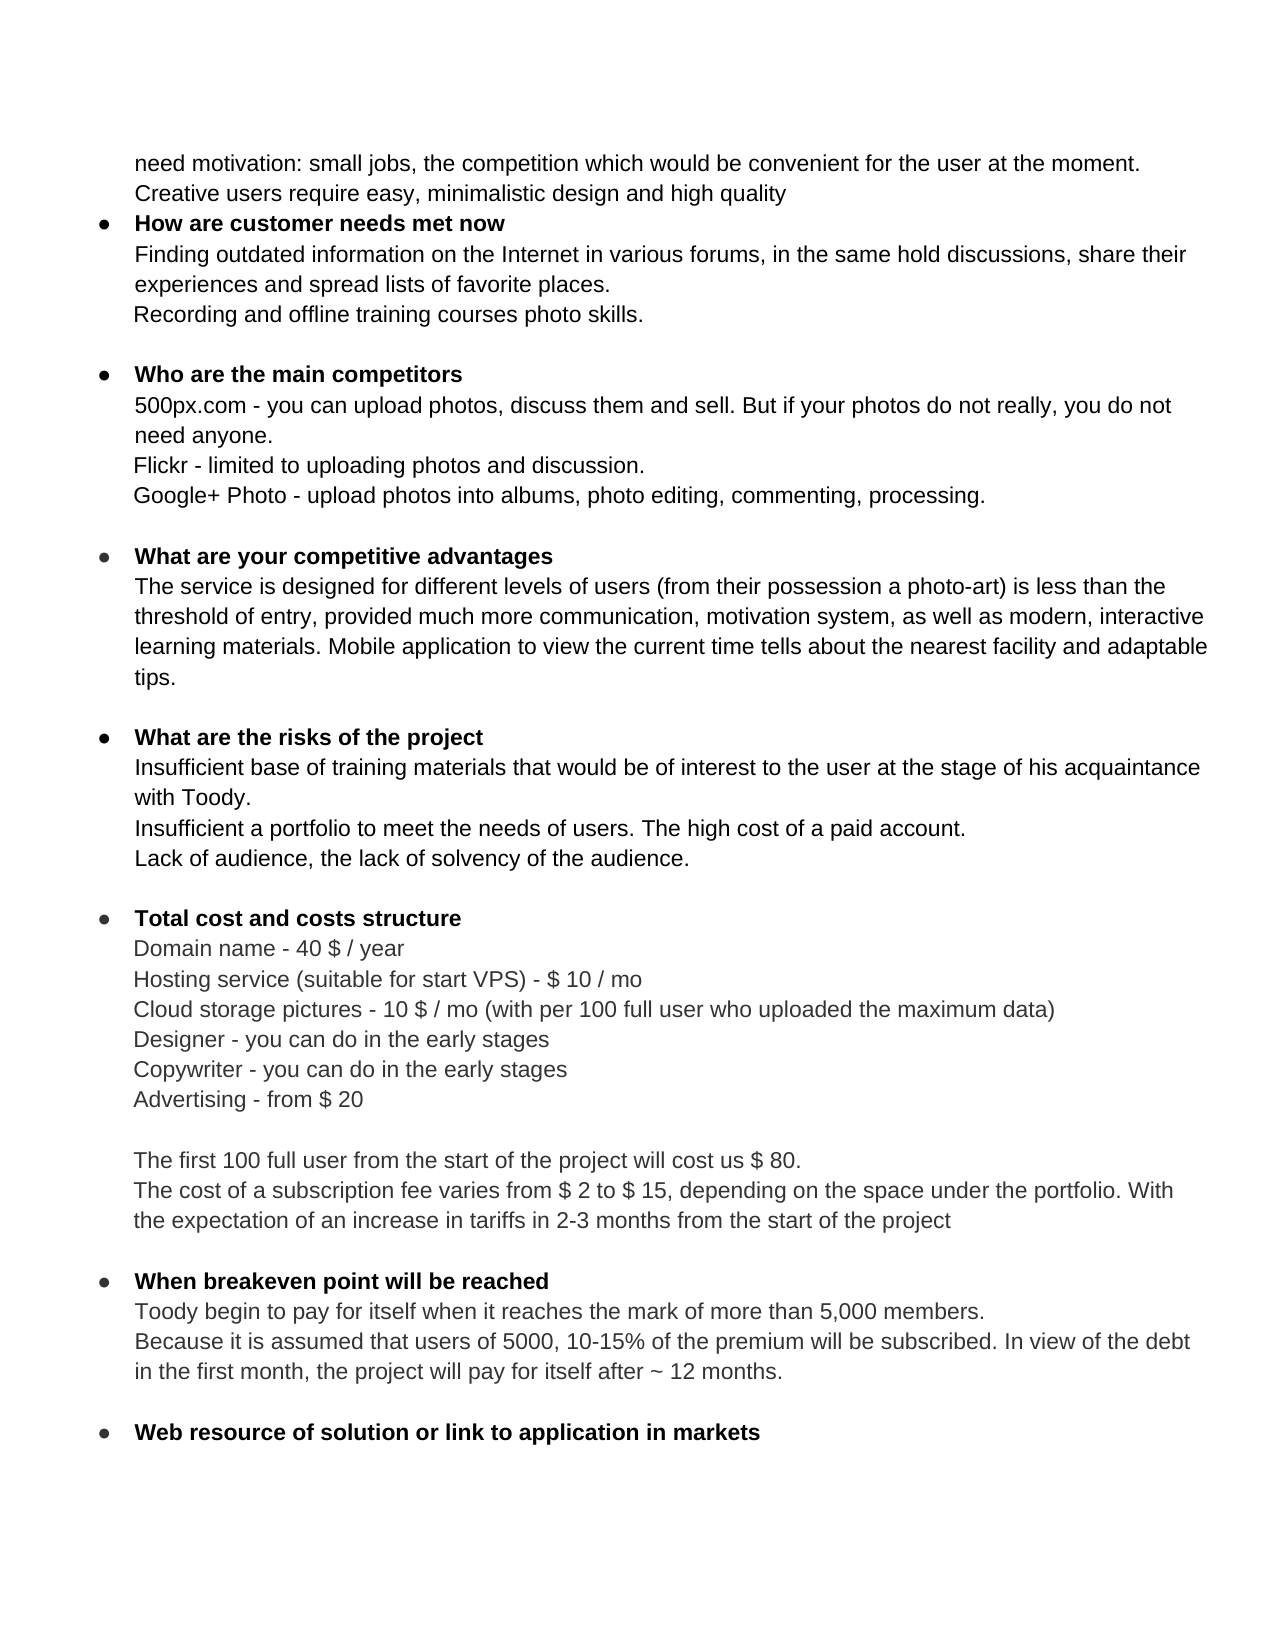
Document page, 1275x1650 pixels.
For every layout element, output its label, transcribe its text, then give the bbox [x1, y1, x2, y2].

text Hosting service (suitable for start VPS) - $ 10 / mo [133, 966, 1211, 992]
text Designer - you can do in the early stages [133, 1026, 1211, 1052]
text Cloud storage pictures - 10 $ / mo (with per 100 full user who uploaded the maximum data) [133, 996, 1211, 1022]
text The first 100 full user from the start of the project will cost us $ 80. [133, 1147, 1211, 1173]
text Recording and offline training courses photo skills. [133, 301, 1211, 358]
list What are your competitive advantages The service is designed for different levels of users (from their possession a photo-art) is less than the threshold of entry, provided much more communication, motivation system, as well as modern, interactive learning materials. Mobile application to view the current time tells about the nearest facility and adaptable tips. [97, 543, 1211, 720]
text Google+ Photo - upload photos into albums, photo editing, commenting, processing. [133, 482, 1211, 539]
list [97, 150, 1211, 207]
text Lack of audience, the lack of solvency of the audience. [134, 845, 1211, 901]
list When breakeven point will be reached Toody begin to pay for itself when it reaches the mark of more than 5,000 members. [97, 1268, 1211, 1324]
text Insufficient a portfolio to meet the needs of users. The high cost of a paid account. [134, 814, 1211, 841]
text Because it is assumed that users of 5000, 10-15% of the premium will be subscribed. In view of the debt in the first month, the project will pay for itself after ~ 12 months. [134, 1328, 1211, 1415]
text Advertising - from $ 20 [133, 1086, 1211, 1113]
text Copywriter - you can do in the early stages [133, 1056, 1211, 1083]
text The cost of a subscription fee varies from $ 2 to $ 15, depending on the space under the portfolio. With the expectation of an increase in tariffs in 2-3 months from the start of the project [133, 1177, 1211, 1264]
list Web resource of solution or link to application in markets [97, 1419, 1211, 1445]
list Who are the main competitors 500px.com - you can upload photos, discuss them and sell. But if your photos do not really, you do not need anyone. [97, 361, 1211, 448]
list Total cost and costs structure [97, 905, 1211, 932]
text Flickr - limited to uploading photos and discussion. [133, 452, 1211, 478]
list What are the risks of the project Insufficient base of training materials that would be of interest to the user at the stage of his acquaintance with Toody. [97, 724, 1211, 811]
text Domain name - 40 $ / year [133, 935, 1211, 962]
list How are customer needs met now Finding outdated information on the Internet in various forums, in the same hold discussions, share their experiences and spread lists of favorite places. [97, 210, 1211, 297]
